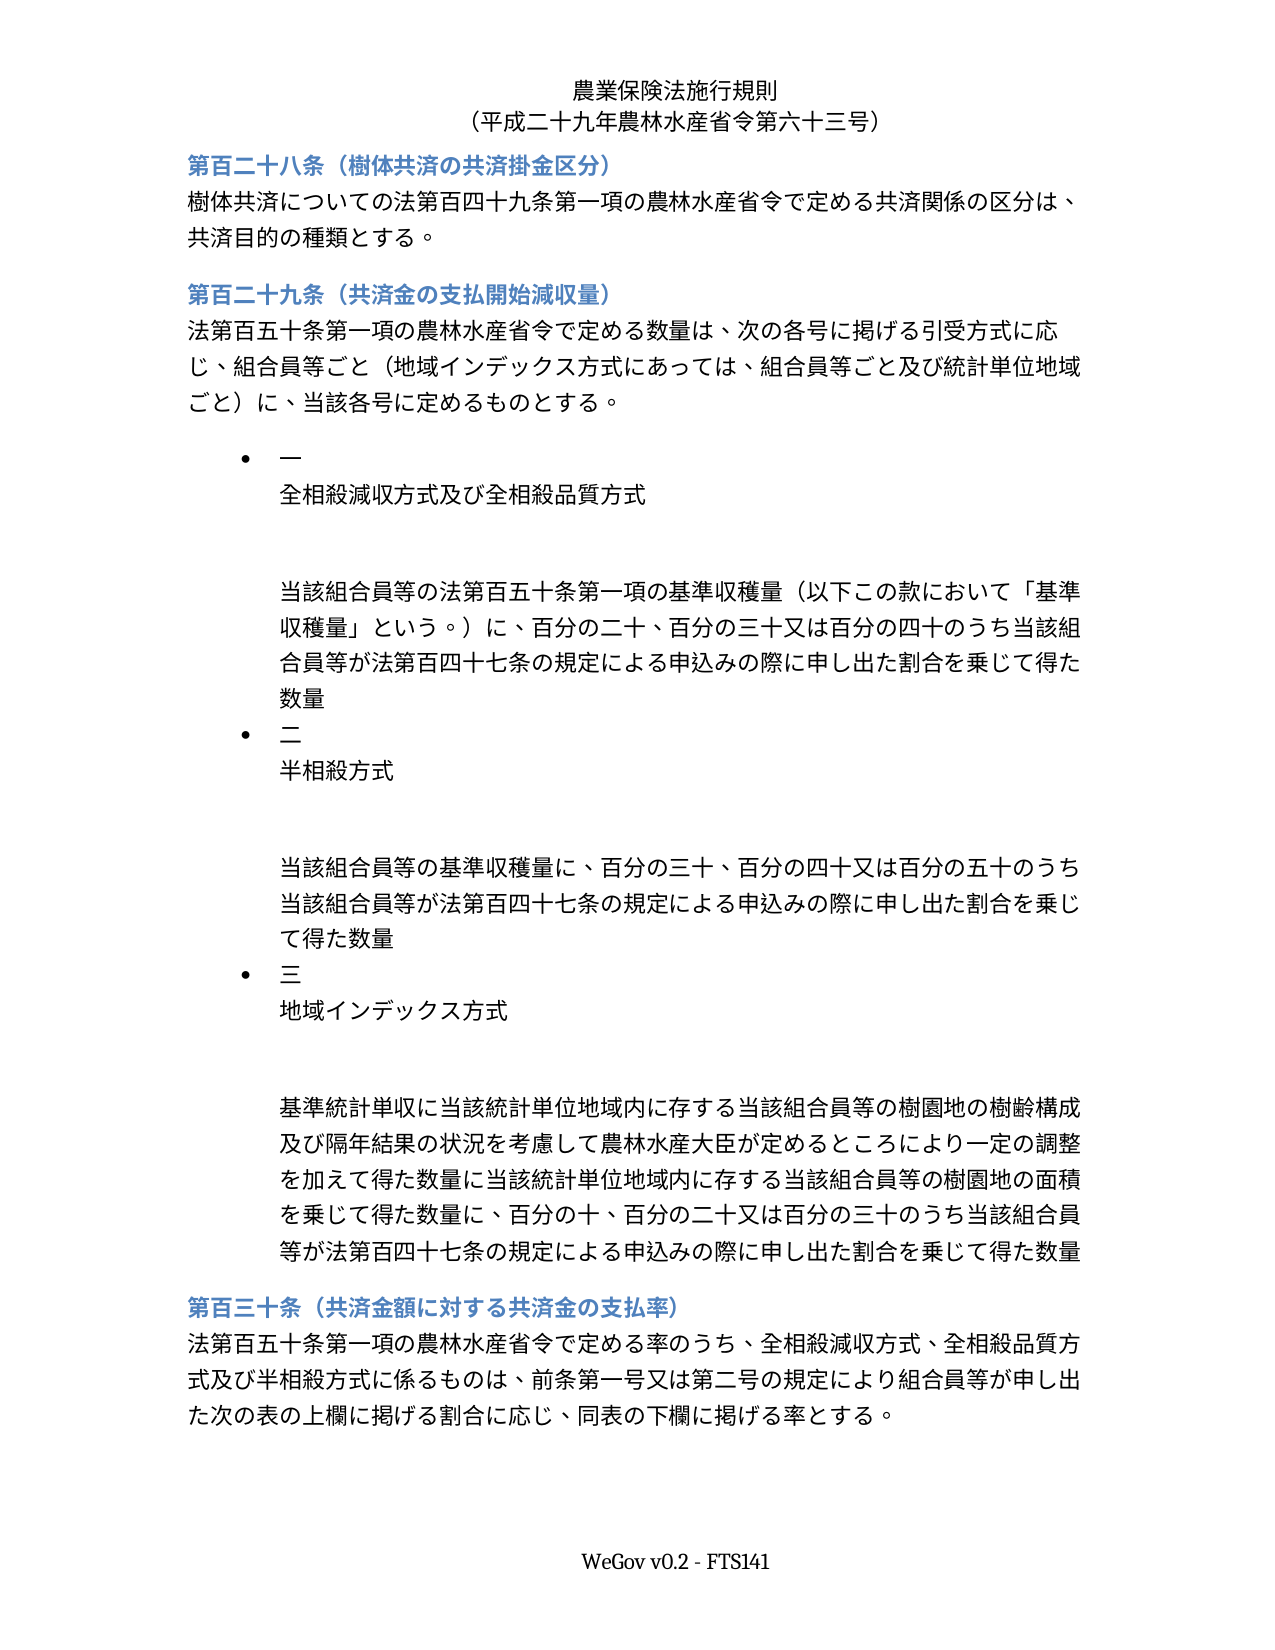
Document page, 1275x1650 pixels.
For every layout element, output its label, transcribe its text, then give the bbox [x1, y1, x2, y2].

text 法第百五十条第一項の農林水産省令で定める率のうち、全相殺減収方式、全相殺品質方式及び半相殺方式に係るものは、前条第一号又は第二号の規定により組合員等が申し出た次の表の上欄に掲げる割合に応じ、同表の下欄に掲げる率とする。 [187, 1328, 1087, 1431]
text 法第百五十条第一項の農林水産省令で定める数量は、次の各号に掲げる引受方式に応じ、組合員等ごと（地域インデックス方式にあっては、組合員等ごと及び統計単位地域ごと）に、当該各号に定めるものとする。 [187, 314, 1087, 418]
subtitle 第百三十条（共済金額に対する共済金の支払率） [187, 1292, 1087, 1323]
subtitle 第百二十九条（共済金の支払開始減収量） [187, 279, 1087, 310]
list 一 全相殺減収方式及び全相殺品質方式 当該組合員等の法第百五十条第一項の基準収穫量（以下この款において「基準収穫量」という。）に、百分の二十、百分の三十又は百分の四十のうち当該組合員等が法第百四十七条の規定による申込みの際に申し出た割合を乗じて得た数量 [242, 443, 1087, 714]
text 樹体共済についての法第百四十九条第一項の農林水産省令で定める共済関係の区分は、共済目的の種類とする。 [187, 186, 1087, 253]
list 三 地域インデックス方式 基準統計単収に当該統計単位地域内に存する当該組合員等の樹園地の樹齢構成及び隔年結果の状況を考慮して農林水産大臣が定めるところにより一定の調整を加えて得た数量に当該統計単位地域内に存する当該組合員等の樹園地の面積を乗じて得た数量に、百分の十、百分の二十又は百分の三十のうち当該組合員等が法第百四十七条の規定による申込みの際に申し出た割合を乗じて得た数量 [242, 959, 1087, 1267]
subtitle 第百二十八条（樹体共済の共済掛金区分） [187, 150, 1087, 181]
list 二 半相殺方式 当該組合員等の基準収穫量に、百分の三十、百分の四十又は百分の五十のうち当該組合員等が法第百四十七条の規定による申込みの際に申し出た割合を乗じて得た数量 [242, 719, 1087, 955]
